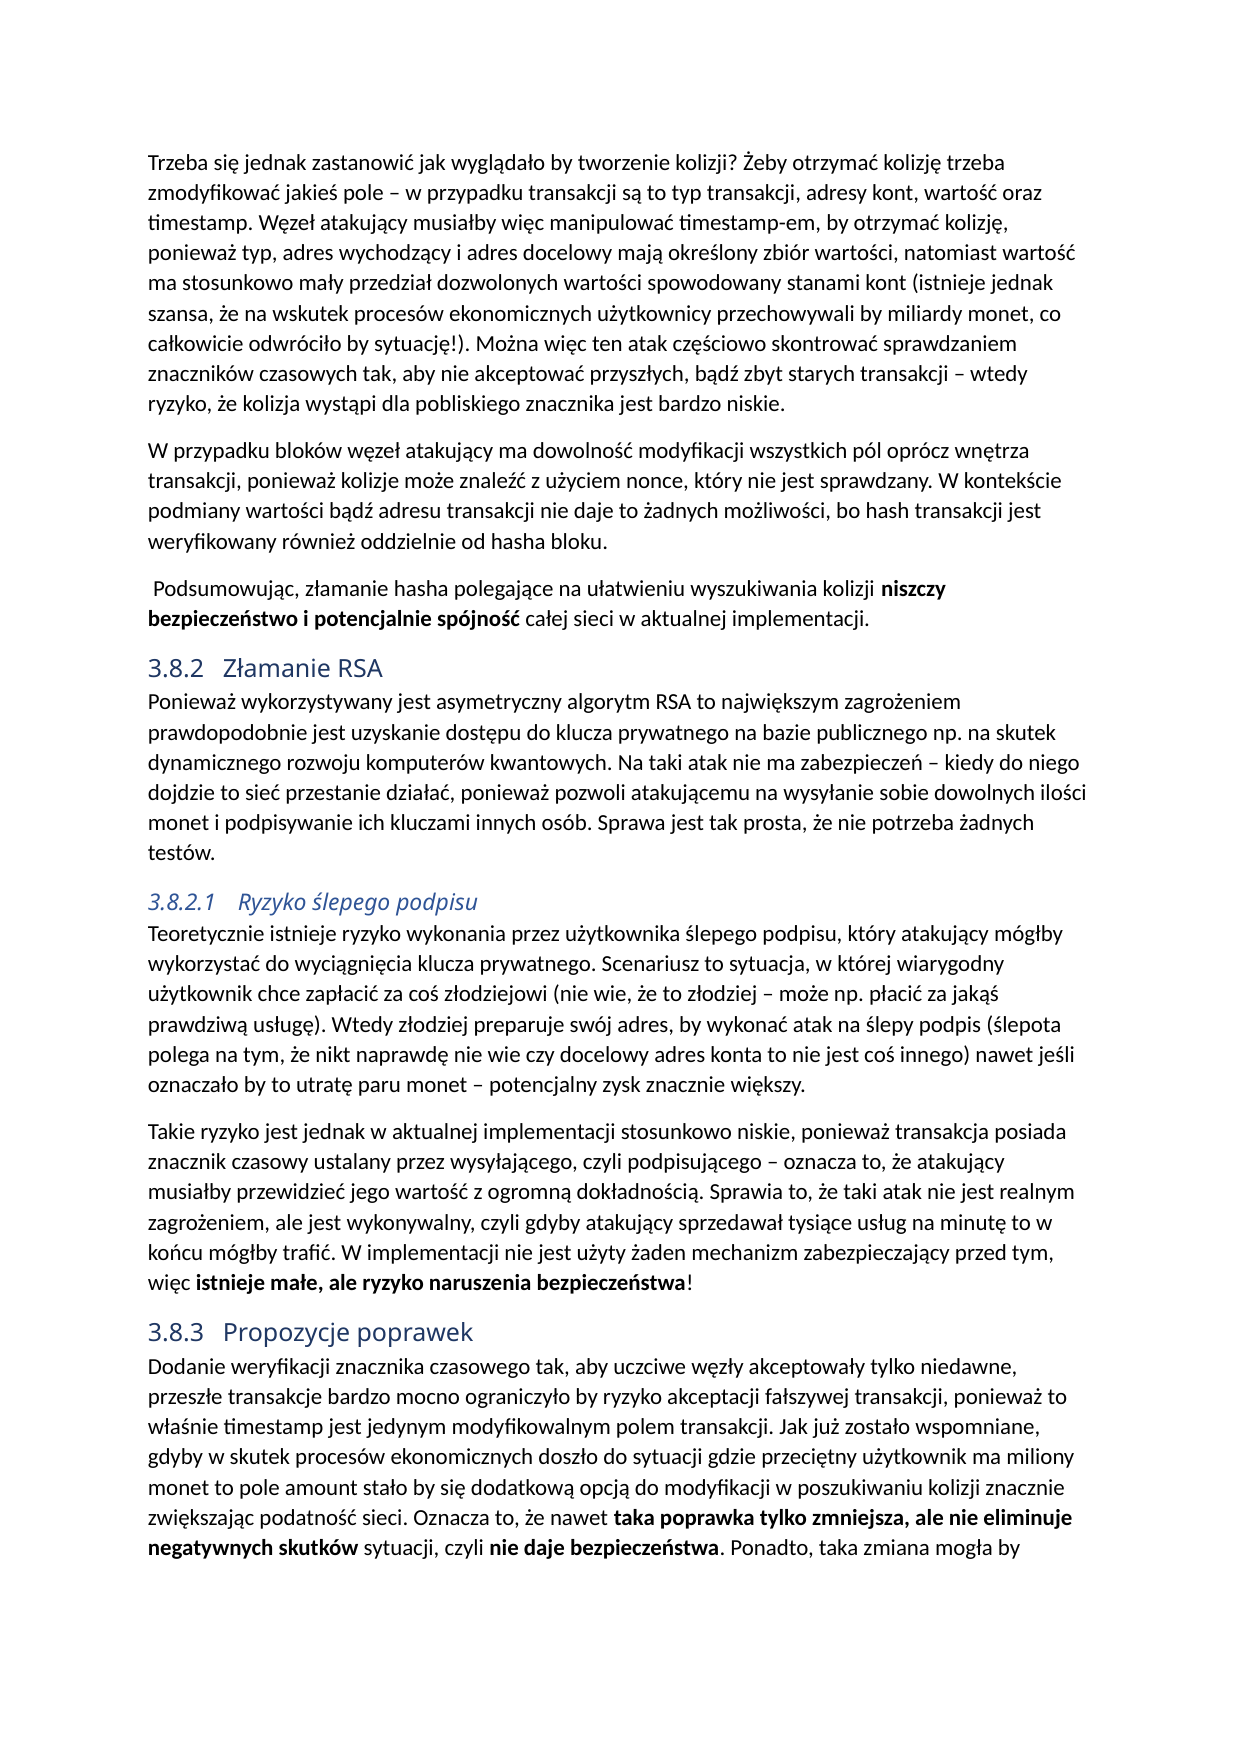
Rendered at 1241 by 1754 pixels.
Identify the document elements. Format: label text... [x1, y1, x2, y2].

text Takie ryzyko jest jednak w aktualnej implementacji stosunkowo niskie, ponieważ transakcja posiada znacznik czasowy ustalany przez wysyłającego, czyli podpisującego – oznacza to, że atakujący musiałby przewidzieć jego wartość z ogromną dokładnością. Sprawia to, że taki atak nie jest realnym zagrożeniem, ale jest wykonywalny, czyli gdyby atakujący sprzedawał tysiące usług na minutę to w końcu mógłby trafić. W implementacji nie jest użyty żaden mechanizm zabezpieczający przed tym, więc istnieje małe, ale ryzyko naruszenia bezpieczeństwa! [148, 1117, 1093, 1296]
subtitle Propozycje poprawek [148, 1315, 1093, 1349]
text Podsumowując, złamanie hasha polegające na ułatwieniu wyszukiwania kolizji niszczy bezpieczeństwo i potencjalnie spójność całej sieci w aktualnej implementacji. [148, 574, 1093, 632]
subtitle Ryzyko ślepego podpisu [148, 885, 1093, 917]
subtitle Złamanie RSA [148, 651, 1093, 685]
text W przypadku bloków węzeł atakujący ma dowolność modyfikacji wszystkich pól oprócz wnętrza transakcji, ponieważ kolizje może znaleźć z użyciem nonce, który nie jest sprawdzany. W kontekście podmiany wartości bądź adresu transakcji nie daje to żadnych możliwości, bo hash transakcji jest weryfikowany również oddzielnie od hasha bloku. [148, 436, 1093, 555]
text Teoretycznie istnieje ryzyko wykonania przez użytkownika ślepego podpisu, który atakujący mógłby wykorzystać do wyciągnięcia klucza prywatnego. Scenariusz to sytuacja, w której wiarygodny użytkownik chce zapłacić za coś złodziejowi (nie wie, że to złodziej – może np. płacić za jakąś prawdziwą usługę). Wtedy złodziej preparuje swój adres, by wykonać atak na ślepy podpis (ślepota polega na tym, że nikt naprawdę nie wie czy docelowy adres konta to nie jest coś innego) nawet jeśli oznaczało by to utratę paru monet – potencjalny zysk znacznie większy. [148, 919, 1093, 1098]
text Ponieważ wykorzystywany jest asymetryczny algorytm RSA to największym zagrożeniem prawdopodobnie jest uzyskanie dostępu do klucza prywatnego na bazie publicznego np. na skutek dynamicznego rozwoju komputerów kwantowych. Na taki atak nie ma zabezpieczeń – kiedy do niego dojdzie to sieć przestanie działać, ponieważ pozwoli atakującemu na wysyłanie sobie dowolnych ilości monet i podpisywanie ich kluczami innych osób. Sprawa jest tak prosta, że nie potrzeba żadnych testów. [148, 687, 1093, 867]
text Trzeba się jednak zastanowić jak wyglądało by tworzenie kolizji? Żeby otrzymać kolizję trzeba zmodyfikować jakieś pole – w przypadku transakcji są to typ transakcji, adresy kont, wartość oraz timestamp. Węzeł atakujący musiałby więc manipulować timestamp-em, by otrzymać kolizję, ponieważ typ, adres wychodzący i adres docelowy mają określony zbiór wartości, natomiast wartość ma stosunkowo mały przedział dozwolonych wartości spowodowany stanami kont (istnieje jednak szansa, że na wskutek procesów ekonomicznych użytkownicy przechowywali by miliardy monet, co całkowicie odwróciło by sytuację!). Można więc ten atak częściowo skontrować sprawdzaniem znaczników czasowych tak, aby nie akceptować przyszłych, bądź zbyt starych transakcji – wtedy ryzyko, że kolizja wystąpi dla pobliskiego znacznika jest bardzo niskie. [148, 148, 1093, 417]
